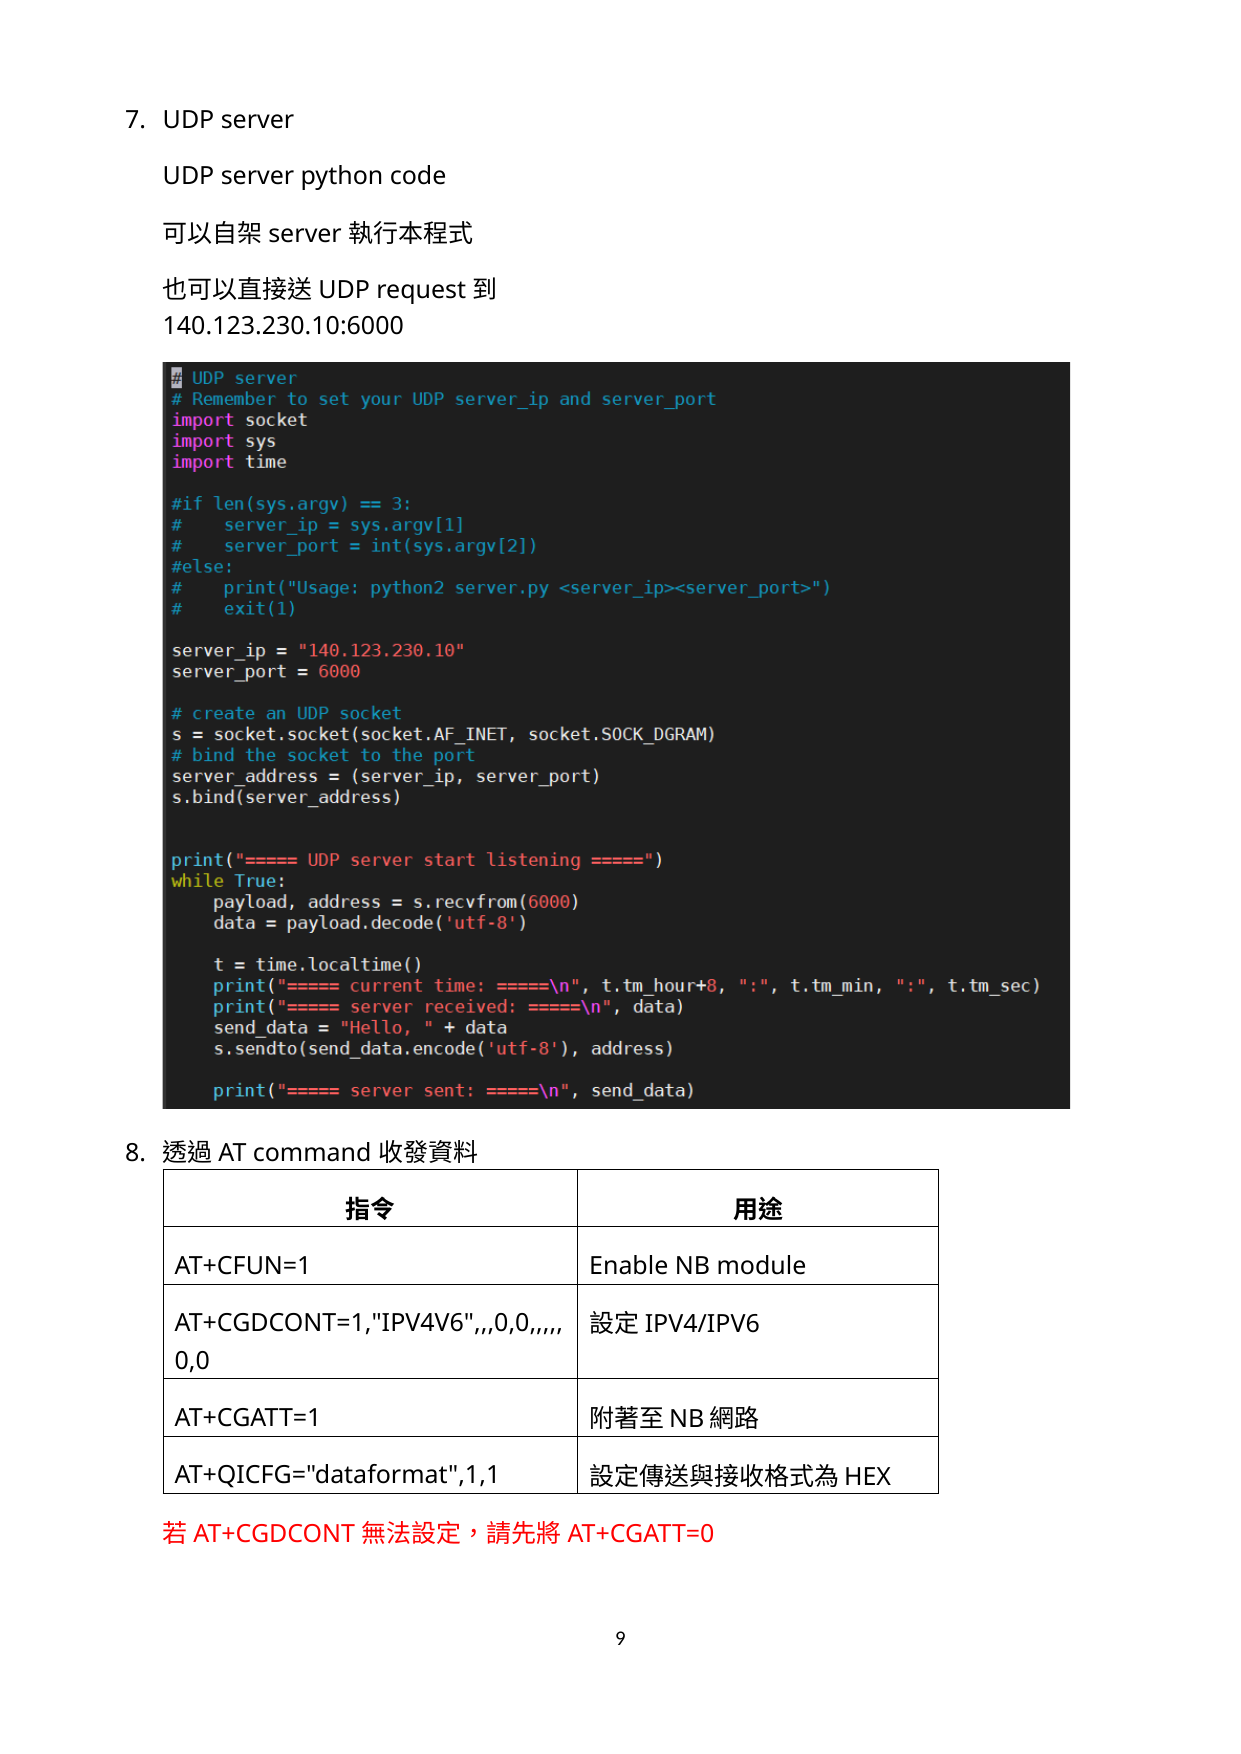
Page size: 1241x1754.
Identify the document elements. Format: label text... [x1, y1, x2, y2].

list 透過 AT command 收發資料 [125, 1131, 1165, 1169]
table_cell AT+CGDCONT=1,"IPV4V6",,,0,0,,,,,0,0 [164, 1285, 577, 1378]
table_cell AT+CGATT=1 [164, 1379, 577, 1436]
table_cell AT+QICFG="dataformat",1,1 [164, 1437, 577, 1493]
list UDP server [125, 100, 1165, 138]
list UDP server python code [162, 156, 1165, 194]
list 若 AT+CGDCONT 無法設定，請先將 AT+CGATT=0 [162, 1513, 1165, 1550]
table_header 用途 [578, 1170, 938, 1226]
list 也可以直接送 UDP request 到 140.123.230.10:6000 [162, 269, 1165, 344]
table_cell 設定 IPV4/IPV6 [578, 1285, 938, 1378]
picture [162, 362, 1071, 1109]
table_header 指令 [164, 1170, 577, 1226]
table_cell 設定傳送與接收格式為HEX [578, 1437, 938, 1493]
list 可以自架 server 執行本程式 [162, 213, 1165, 250]
table_cell Enable NB module [578, 1227, 938, 1283]
table_cell 附著至NB網路 [578, 1379, 938, 1436]
table_cell AT+CFUN=1 [164, 1227, 577, 1283]
